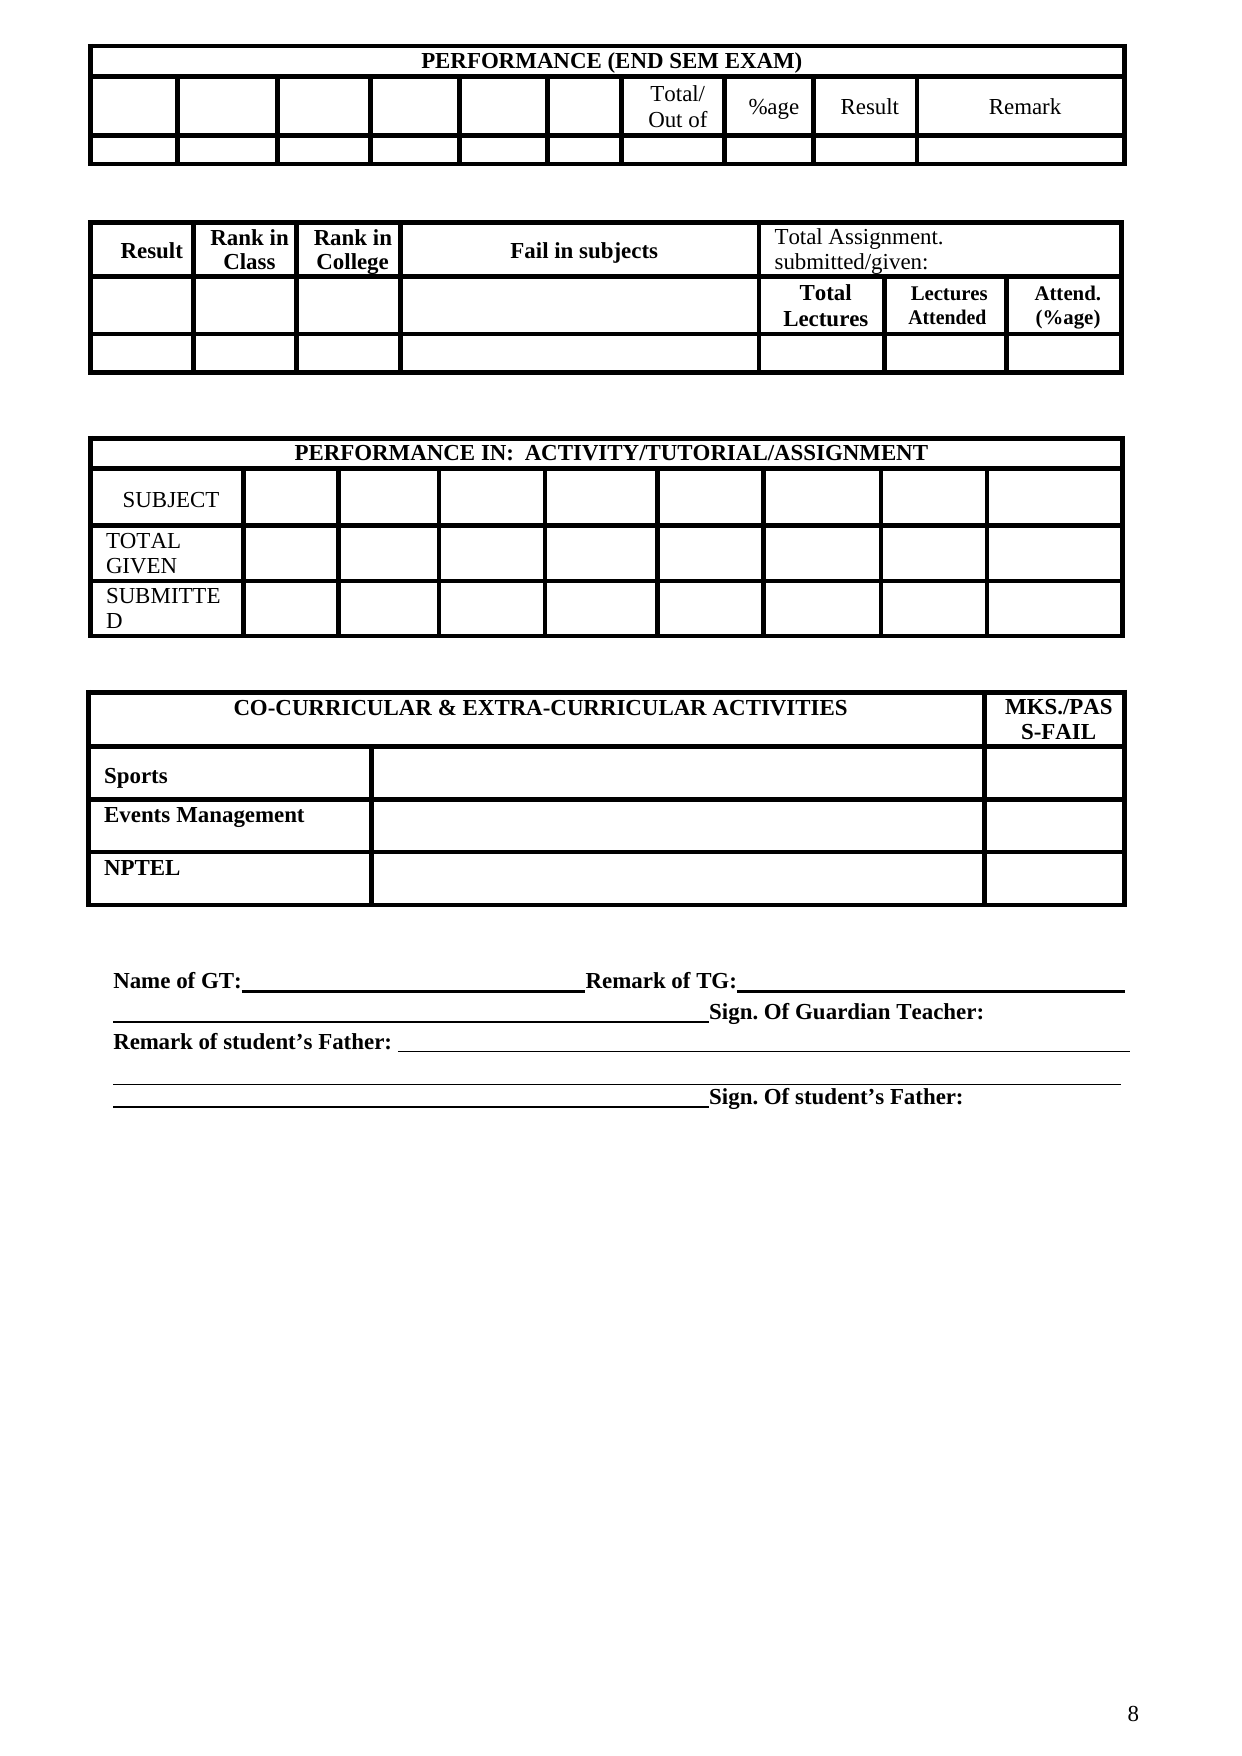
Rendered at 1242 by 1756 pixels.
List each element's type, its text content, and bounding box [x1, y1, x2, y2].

table_cell [987, 749, 1122, 797]
table_cell [373, 138, 457, 162]
table_cell [180, 79, 275, 133]
table_cell [299, 336, 398, 370]
table_header PERFORMANCE (END SEM EXAM) [93, 48, 1122, 74]
table_cell Events Management [91, 802, 369, 849]
table_cell [341, 528, 437, 578]
table_cell [462, 79, 545, 133]
table_cell Total Lectures [761, 279, 882, 332]
table_cell [547, 583, 655, 634]
table_cell [373, 79, 457, 133]
table_cell [196, 279, 294, 332]
table_cell [550, 79, 619, 133]
table_cell [883, 528, 985, 578]
table_cell [547, 471, 655, 523]
table_cell [624, 138, 722, 162]
text Sign. Of student’s Father: [113, 1079, 1204, 1109]
table_cell [883, 471, 985, 523]
table_cell [1009, 336, 1119, 370]
table_cell [989, 583, 1120, 634]
table_cell Attend. (%age) [1009, 279, 1119, 332]
table_cell [887, 336, 1004, 370]
table_cell [374, 802, 982, 849]
table_cell [93, 79, 175, 133]
table_cell Remark [919, 79, 1122, 133]
table_cell SUBJECT [93, 471, 241, 523]
table_cell [341, 471, 437, 523]
text Sign. Of Guardian Teacher: [113, 998, 1204, 1024]
table_cell [919, 138, 1122, 162]
table_cell [766, 471, 879, 523]
table_cell [766, 583, 879, 634]
table_cell [766, 528, 879, 578]
table_header Rank in Class [196, 225, 294, 274]
table_cell [180, 138, 275, 162]
table_cell [403, 279, 757, 332]
table_cell [374, 854, 982, 903]
table_cell [987, 854, 1122, 903]
table_cell [246, 583, 336, 634]
table_cell Lectures Attended [887, 279, 1004, 332]
table_header Result [93, 225, 191, 274]
table_cell %age [727, 79, 811, 133]
table_cell [883, 583, 985, 634]
table_cell [246, 471, 336, 523]
table_cell [280, 138, 368, 162]
table_cell [660, 471, 761, 523]
table_cell [441, 471, 543, 523]
table_cell [299, 279, 398, 332]
table_cell [660, 583, 761, 634]
table_cell [761, 336, 882, 370]
table_cell [462, 138, 545, 162]
text Remark of student’s Father: [113, 1028, 1204, 1054]
table_header MKS./PAS S-FAIL [987, 695, 1122, 744]
table_cell Total/ Out of [624, 79, 722, 133]
table_header Rank in College [299, 225, 398, 274]
table_cell [93, 138, 175, 162]
table_cell [987, 802, 1122, 849]
table_cell Result [816, 79, 915, 133]
table_cell [93, 336, 191, 370]
table_cell [727, 138, 811, 162]
table_cell [93, 279, 191, 332]
table_cell [989, 471, 1120, 523]
table_cell [246, 528, 336, 578]
text Name of GT: Remark of TG: [113, 967, 1204, 994]
table_cell [441, 583, 543, 634]
table_header Fail in subjects [403, 225, 757, 274]
table_cell [816, 138, 915, 162]
table_cell SUBMITTE D [93, 583, 241, 634]
table_header Total Assignment. submitted/given: [761, 225, 1119, 274]
table_cell [547, 528, 655, 578]
table_header CO-CURRICULAR & EXTRA-CURRICULAR ACTIVITIES [91, 695, 982, 744]
table_header PERFORMANCE IN: ACTIVITY/TUTORIAL/ASSIGNMENT [93, 441, 1120, 466]
table_cell [441, 528, 543, 578]
table_cell NPTEL [91, 854, 369, 903]
table_cell [550, 138, 619, 162]
table_cell [196, 336, 294, 370]
table_cell [989, 528, 1120, 578]
table_cell [280, 79, 368, 133]
table_cell [660, 528, 761, 578]
table_cell [341, 583, 437, 634]
table_cell [374, 749, 982, 797]
table_cell [403, 336, 757, 370]
table_cell TOTAL GIVEN [93, 528, 241, 578]
table_cell Sports [91, 749, 369, 797]
